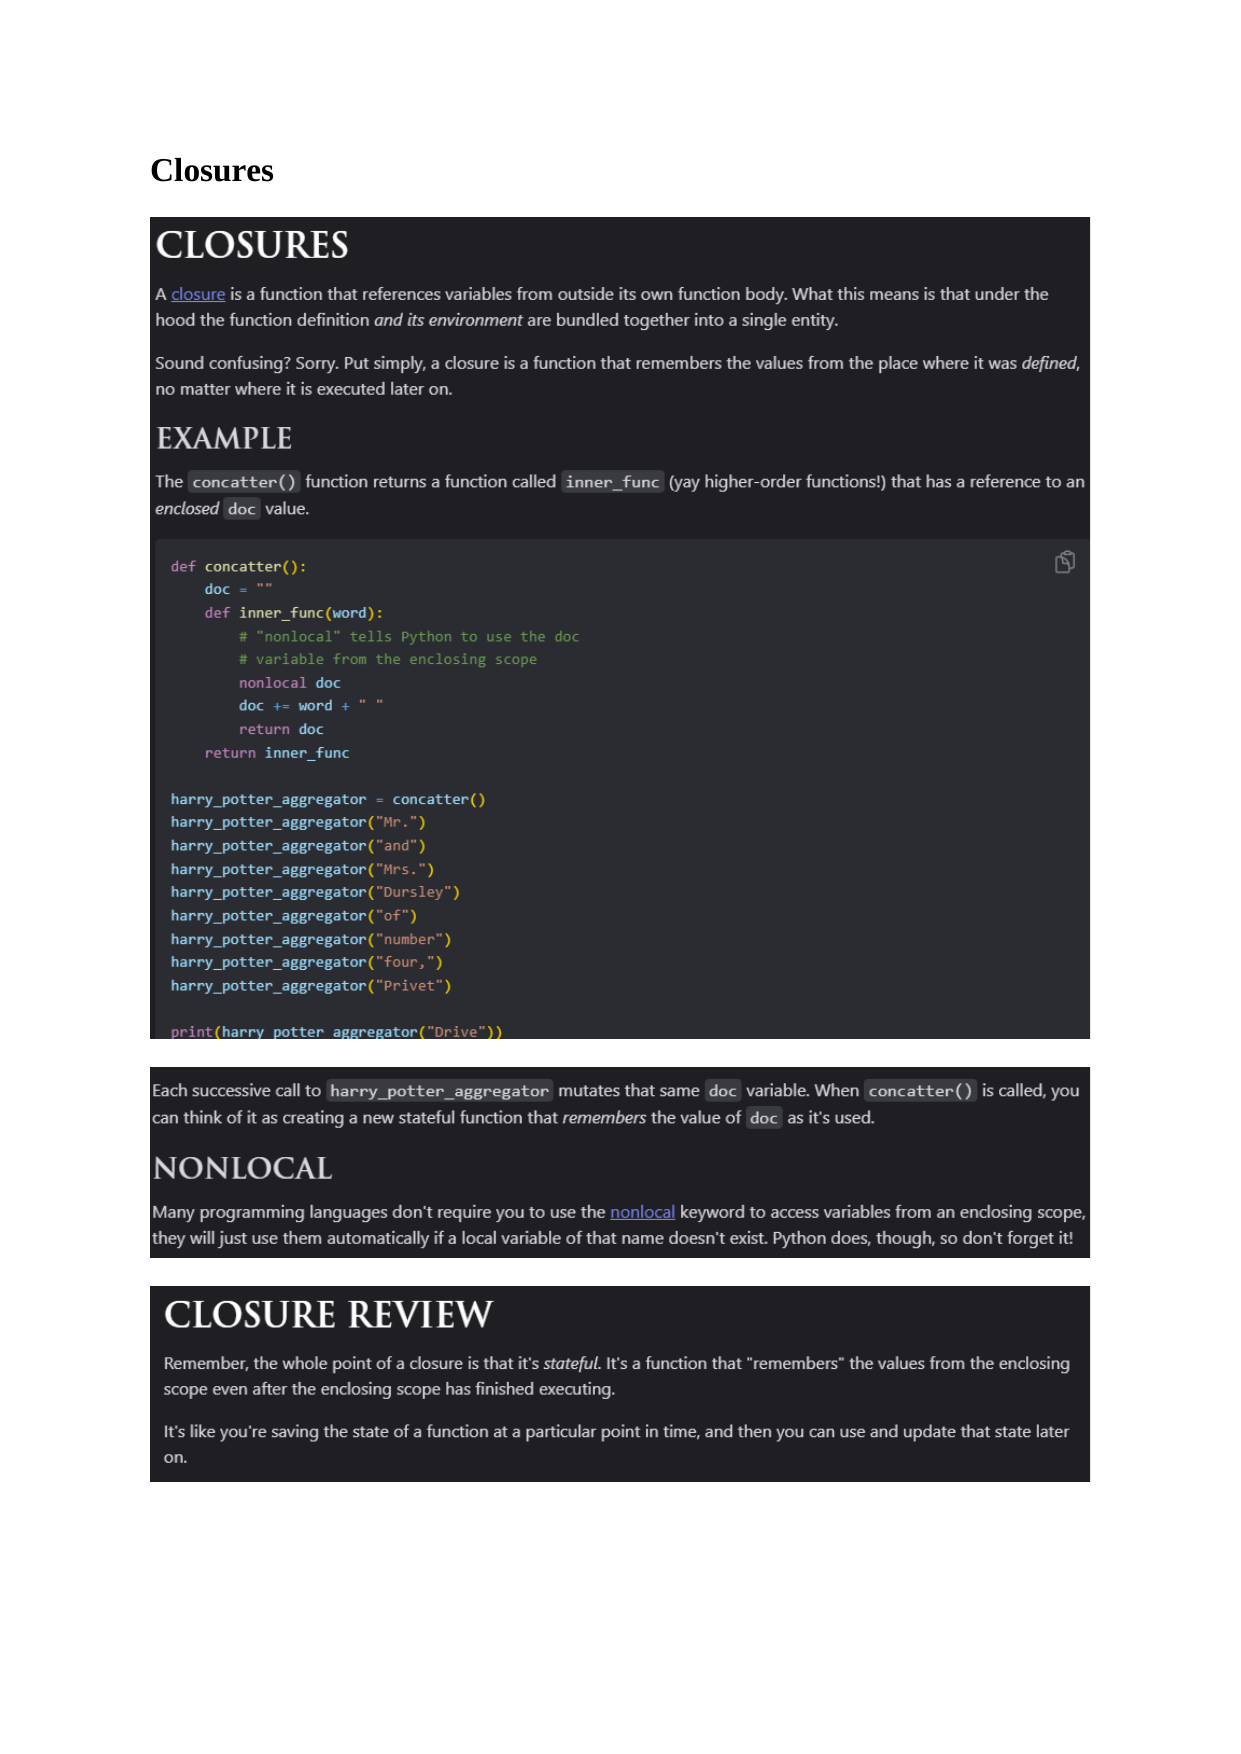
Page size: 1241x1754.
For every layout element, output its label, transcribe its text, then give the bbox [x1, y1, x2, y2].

text Closures [150, 150, 1090, 188]
picture [150, 217, 1091, 1039]
picture [150, 1067, 1091, 1258]
picture [150, 1286, 1091, 1482]
